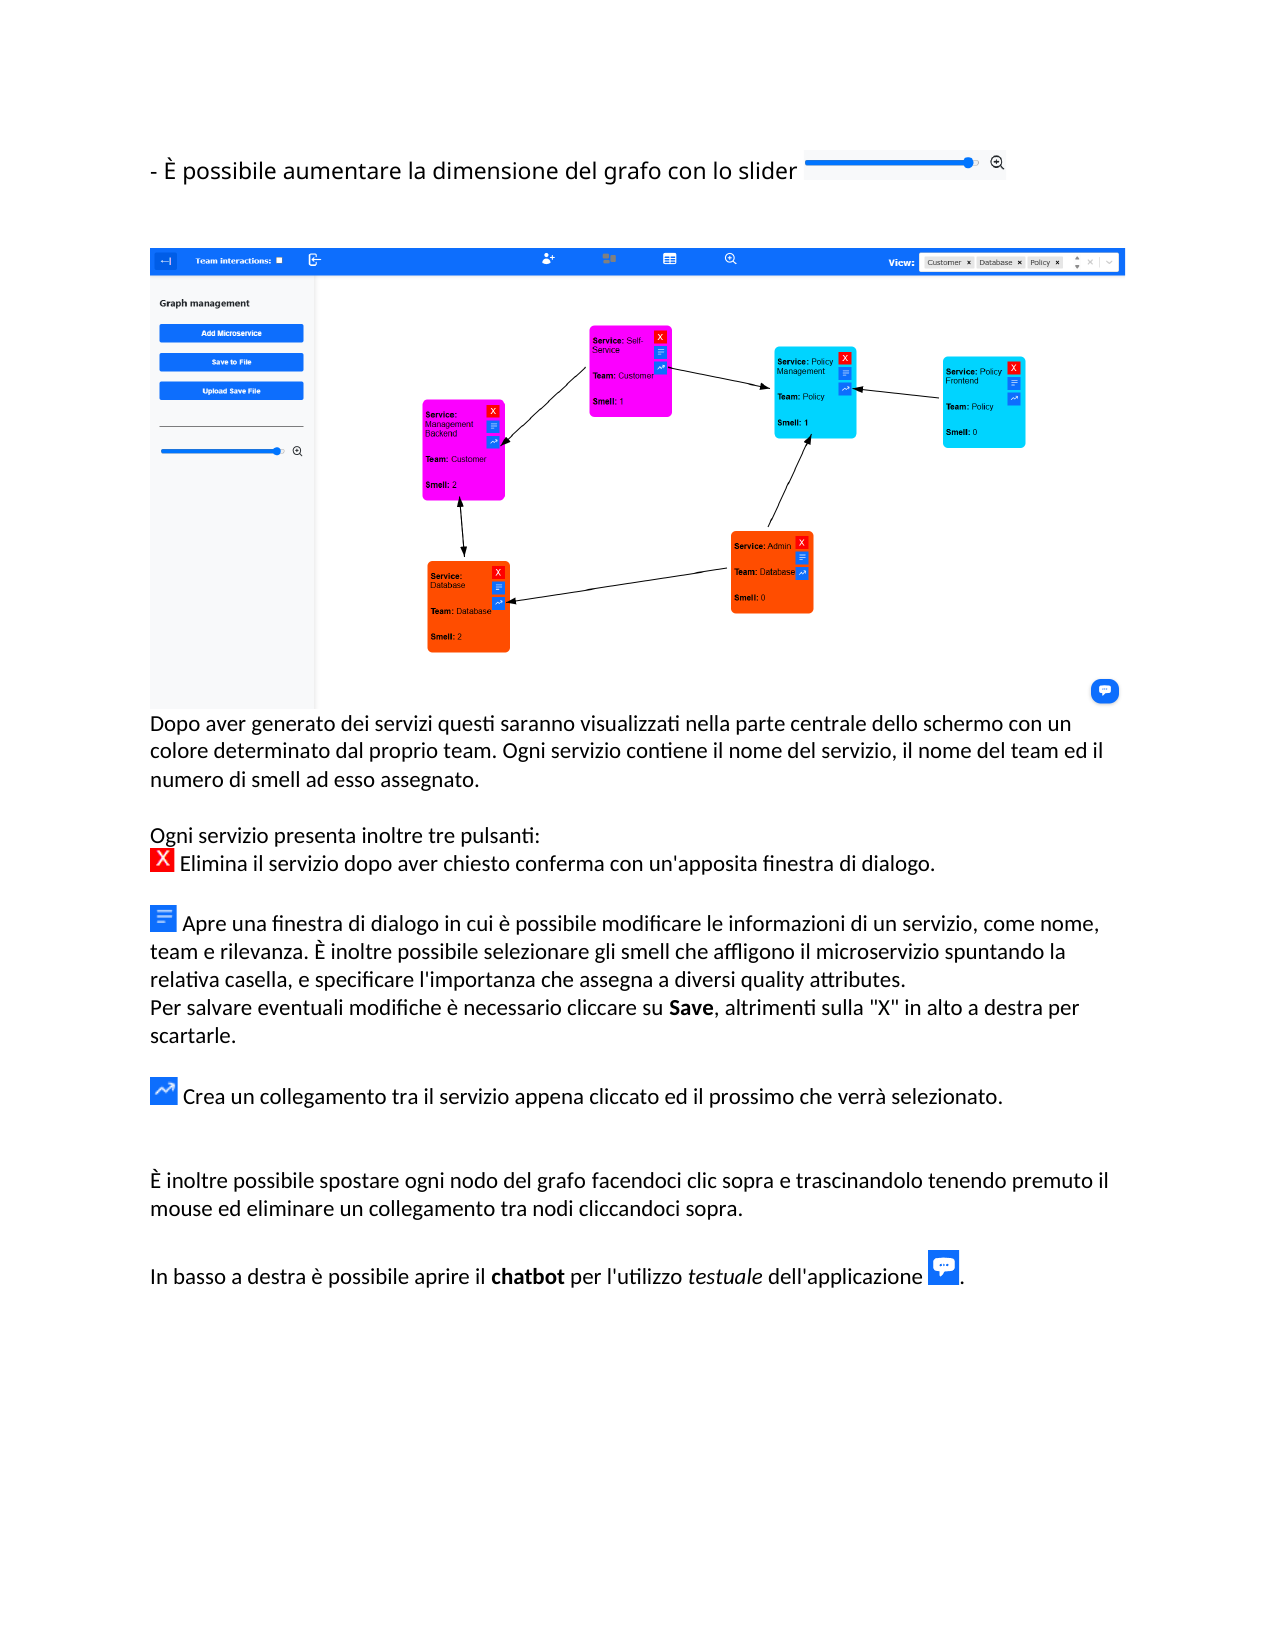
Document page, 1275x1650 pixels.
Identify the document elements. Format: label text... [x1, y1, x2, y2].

text Ogni servizio presenta inoltre tre pulsanti: [150, 821, 1125, 849]
text Dopo aver generato dei servizi questi saranno visualizzati nella parte centrale dello schermo con un colore determinato dal proprio team. Ogni servizio contiene il nome del servizio, il nome del team ed il numero di smell ad esso assegnato. [150, 709, 1125, 793]
text Elimina il servizio dopo aver chiesto conferma con un'apposita finestra di dialogo. [150, 849, 1125, 878]
text - È possibile aumentare la dimensione del grafo con lo slider [150, 150, 1125, 186]
text È inoltre possibile spostare ogni nodo del grafo facendoci clic sopra e trascinandolo tenendo premuto il mouse ed eliminare un collegamento tra nodi cliccandoci sopra. [150, 1166, 1125, 1222]
text In basso a destra è possibile aprire il chatbot per l'utilizzo testuale dell'applicazione . [150, 1251, 1125, 1290]
text Crea un collegamento tra il servizio appena cliccato ed il prossimo che verrà selezionato. [150, 1077, 1125, 1110]
text Apre una finestra di dialogo in cui è possibile modificare le informazioni di un servizio, come nome, team e rilevanza. È inoltre possibile selezionare gli smell che affligono il microservizio spuntando la relativa casella, e specificare l'importanza che assegna a diversi quality attributes. [150, 906, 1125, 993]
text Per salvare eventuali modifiche è necessario cliccare su Save, altrimenti sulla "X" in alto a destra per scartarle. [150, 993, 1125, 1049]
